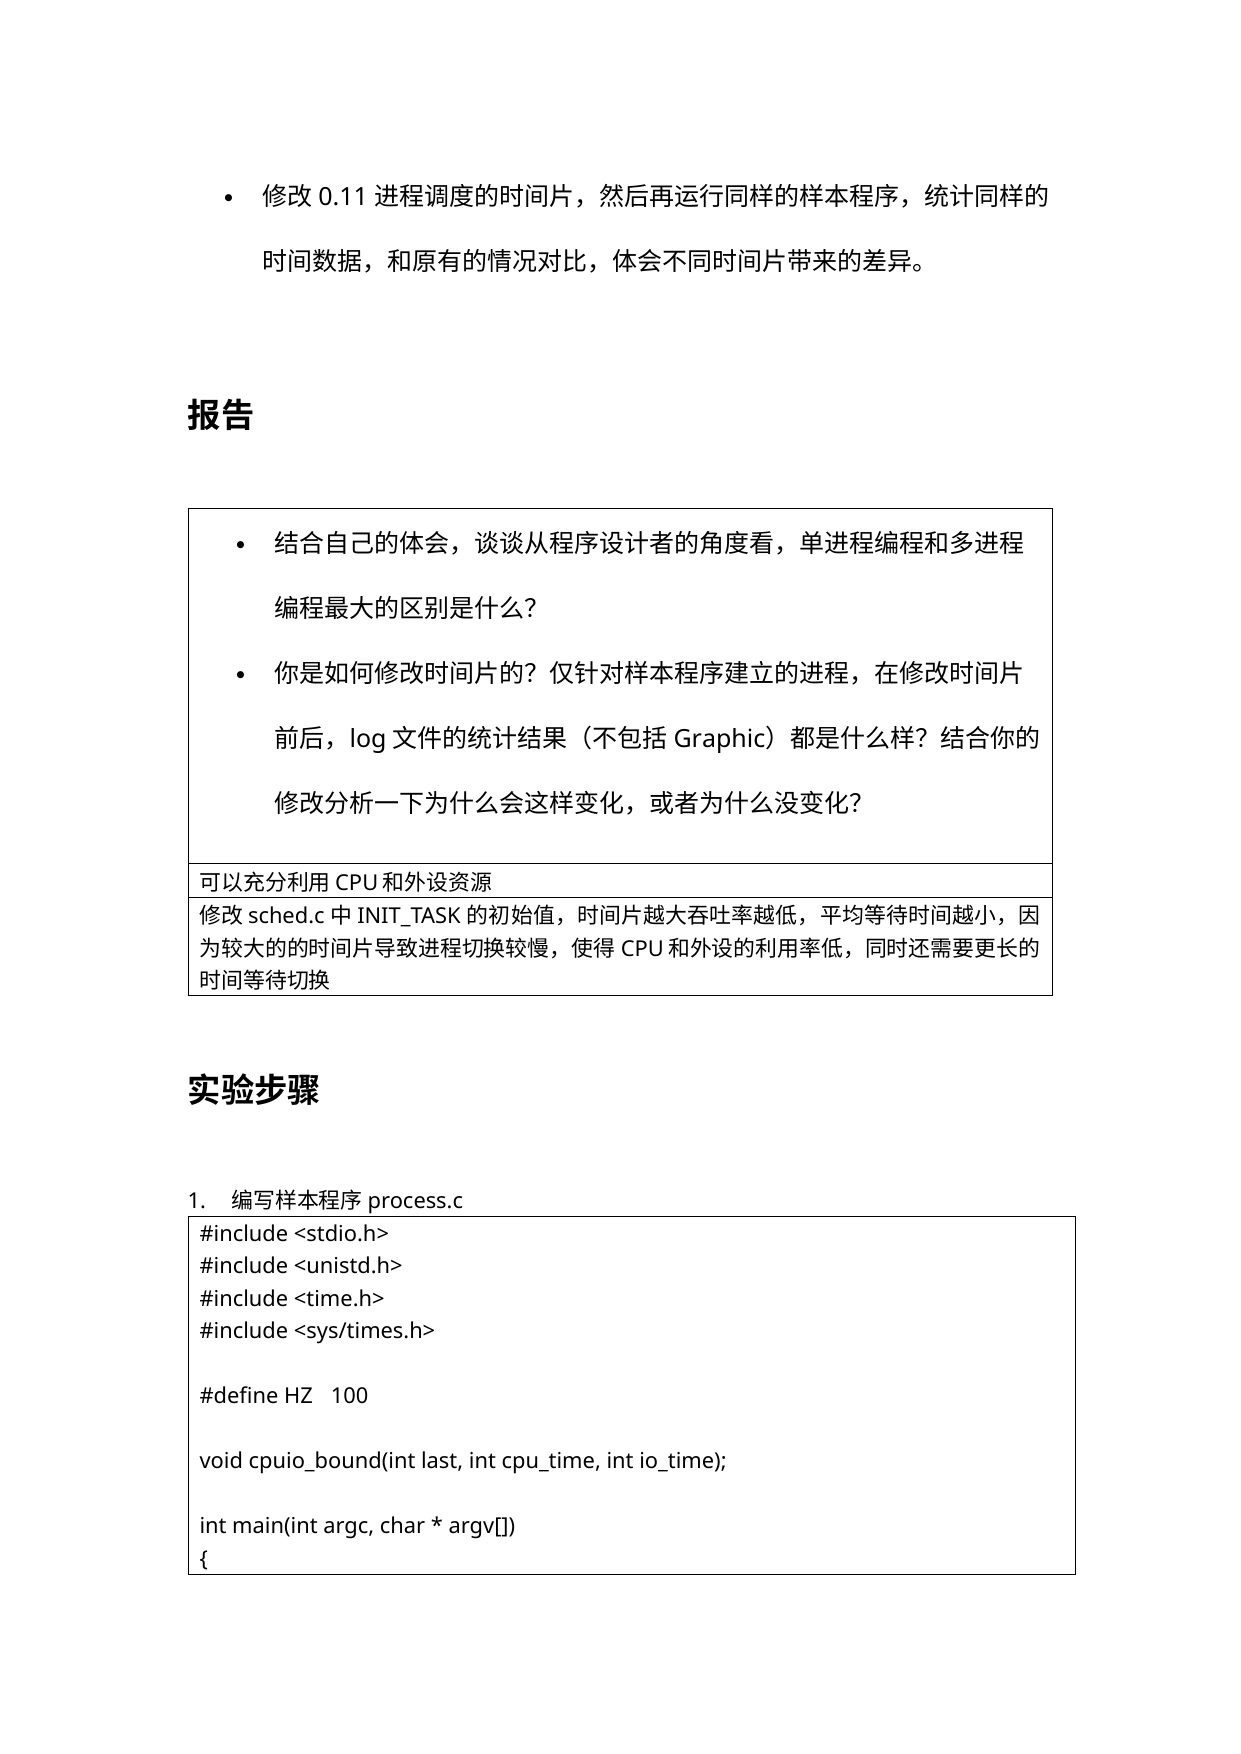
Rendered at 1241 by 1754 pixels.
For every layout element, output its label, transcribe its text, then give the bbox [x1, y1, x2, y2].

subtitle 实验步骤 [187, 1056, 1053, 1121]
table_cell 修改sched.c 中INIT_TASK 的初始值，时间片越大吞吐率越低，平均等待时间越小，因为较大的的时间片导致进程切换较慢，使得CPU和外设的利用率低，同时还需要更长的时间等待切换 [189, 898, 1052, 995]
table_cell 可以充分利用CPU和外设资源 [189, 864, 1052, 897]
subtitle 报告 [187, 381, 1053, 446]
list 编写样本程序 process.c [187, 1183, 1053, 1216]
table_header 结合自己的体会，谈谈从程序设计者的角度看，单进程编程和多进程编程最大的区别是什么？ 你是如何修改时间片的？仅针对样本程序建立的进程，在修改时间片前后，log 文件的统计结果（不包括 Graphic）都是什么样？结合你的修改分析一下为什么会这样变化，或者为什么没变化？ [189, 509, 1052, 863]
list 修改 0.11 进程调度的时间片，然后再运行同样的样本程序，统计同样的时间数据，和原有的情况对比，体会不同时间片带来的差异。 [225, 162, 1053, 292]
